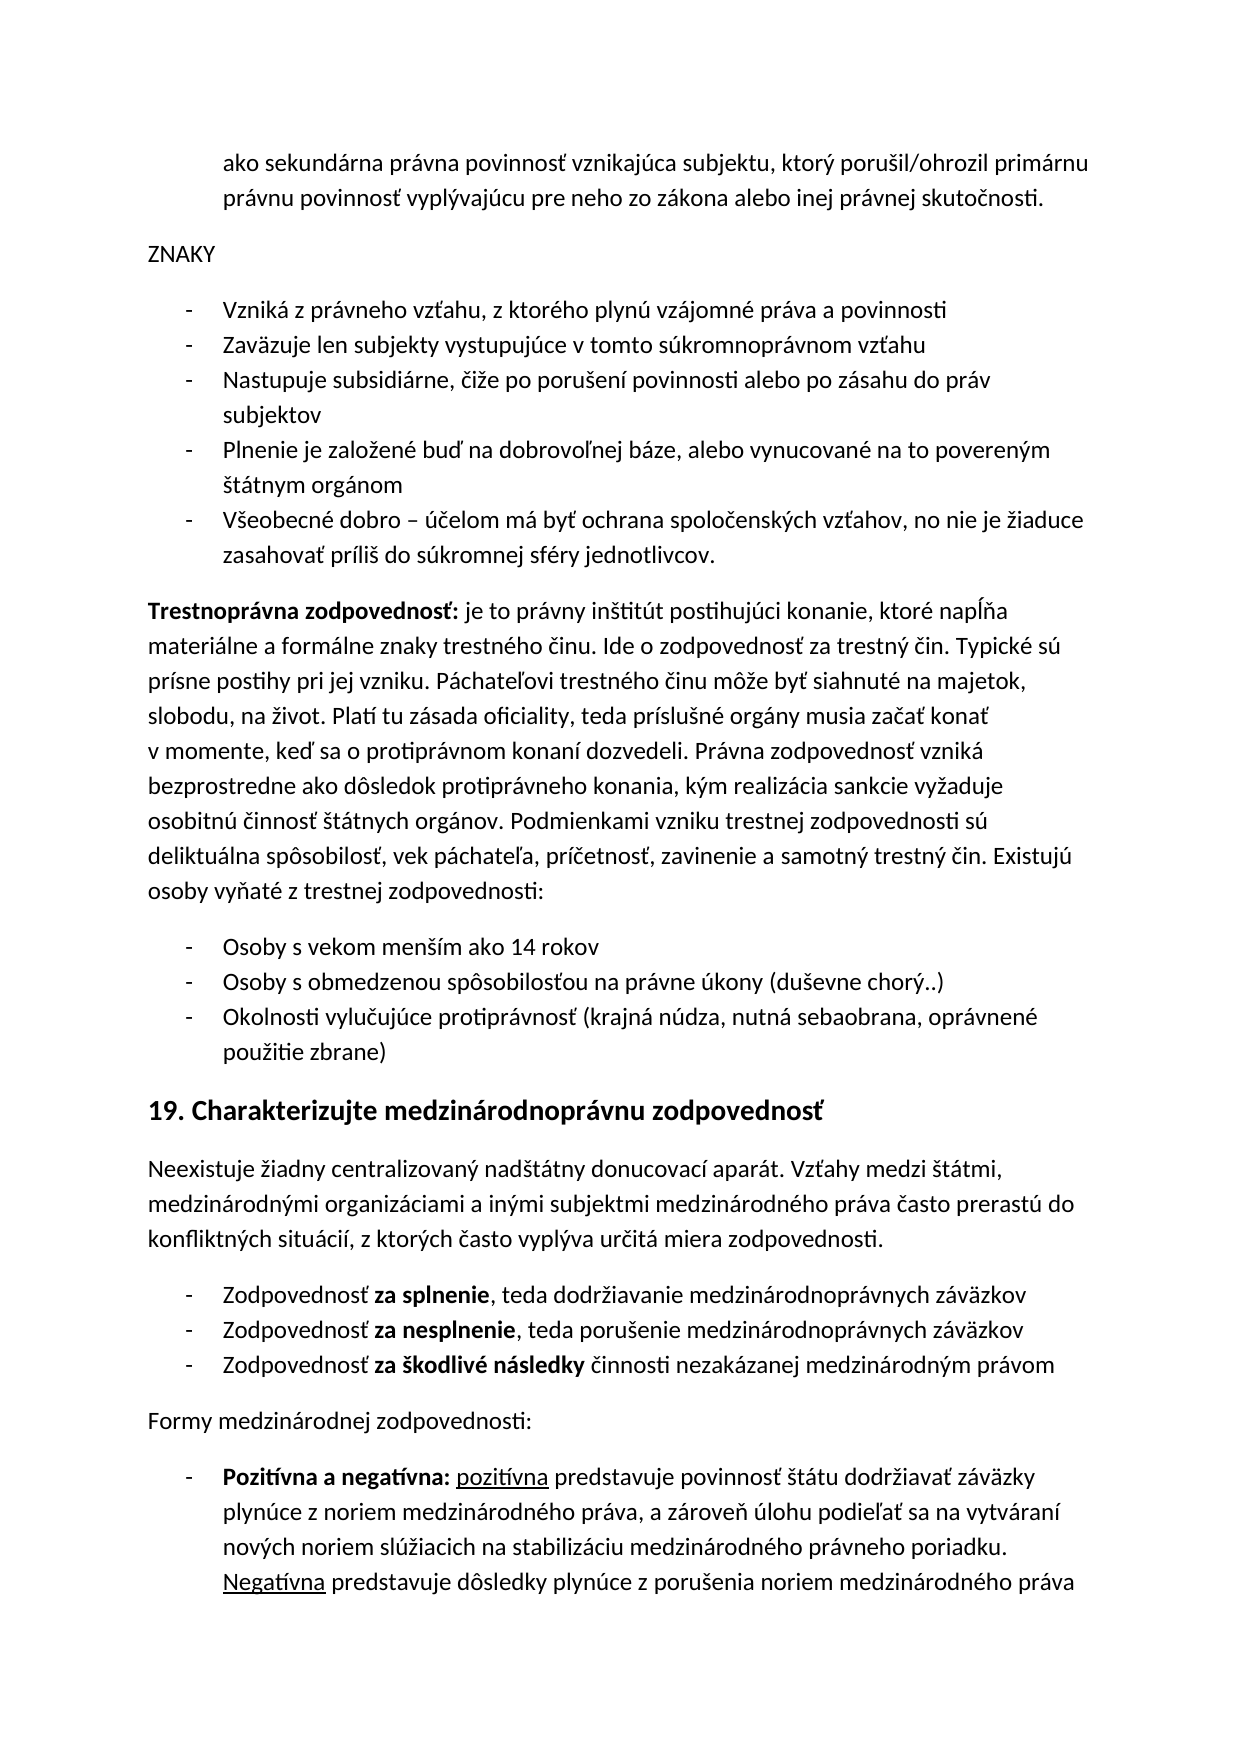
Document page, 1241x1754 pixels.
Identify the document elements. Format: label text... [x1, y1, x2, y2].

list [185, 1461, 1093, 1597]
text Formy medzinárodnej zodpovednosti: [148, 1405, 1093, 1436]
list Osoby s vekom menším ako 14 rokov [185, 931, 1093, 961]
list Vzniká z právneho vzťahu, z ktorého plynú vzájomné práva a povinnosti [185, 294, 1093, 325]
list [185, 148, 1093, 213]
text Trestnoprávna zodpovednosť: je to právny inštitút postihujúci konanie, ktoré napĺňa materiálne a formálne znaky trestného činu. Ide o zodpovednosť za trestný čin. Typické sú prísne postihy pri jej vzniku. Páchateľovi trestného činu môže byť siahnuté na majetok, slobodu, na život. Platí tu zásada oficiality, teda príslušné orgány musia začať konať v momente, keď sa o protiprávnom konaní dozvedeli. Právna zodpovednosť vzniká bezprostredne ako dôsledok protiprávneho konania, kým realizácia sankcie vyžaduje osobitnú činnosť štátnych orgánov. Podmienkami vzniku trestnej zodpovednosti sú deliktuálna spôsobilosť, vek páchateľa, príčetnosť, zavinenie a samotný trestný čin. Existujú osoby vyňaté z trestnej zodpovednosti: [148, 595, 1093, 906]
list Zodpovednosť za splnenie, teda dodržiavanie medzinárodnoprávnych záväzkov [185, 1279, 1093, 1310]
list Plnenie je založené buď na dobrovoľnej báze, alebo vynucované na to povereným štátnym orgánom [185, 434, 1093, 500]
list Osoby s obmedzenou spôsobilosťou na právne úkony (duševne chorý..) [185, 966, 1093, 996]
list Zaväzuje len subjekty vystupujúce v tomto súkromnoprávnom vzťahu [185, 329, 1093, 360]
list Všeobecné dobro – účelom má byť ochrana spoločenských vzťahov, no nie je žiaduce zasahovať príliš do súkromnej sféry jednotlivcov. [185, 504, 1093, 570]
list Zodpovednosť za škodlivé následky činnosti nezakázanej medzinárodným právom [185, 1349, 1093, 1380]
list Nastupuje subsidiárne, čiže po porušení povinnosti alebo po zásahu do práv subjektov [185, 364, 1093, 430]
list Okolnosti vylučujúce protiprávnosť (krajná núdza, nutná sebaobrana, oprávnené použitie zbrane) [185, 1001, 1093, 1066]
text Neexistuje žiadny centralizovaný nadštátny donucovací aparát. Vzťahy medzi štátmi, medzinárodnými organizáciami a inými subjektmi medzinárodného práva často prerastú do konfliktných situácií, z ktorých často vyplýva určitá miera zodpovednosti. [148, 1153, 1093, 1254]
text 19. Charakterizujte medzinárodnoprávnu zodpovednosť [148, 1092, 1093, 1127]
text ZNAKY [148, 238, 1093, 269]
list Zodpovednosť za nesplnenie, teda porušenie medzinárodnoprávnych záväzkov [185, 1314, 1093, 1345]
